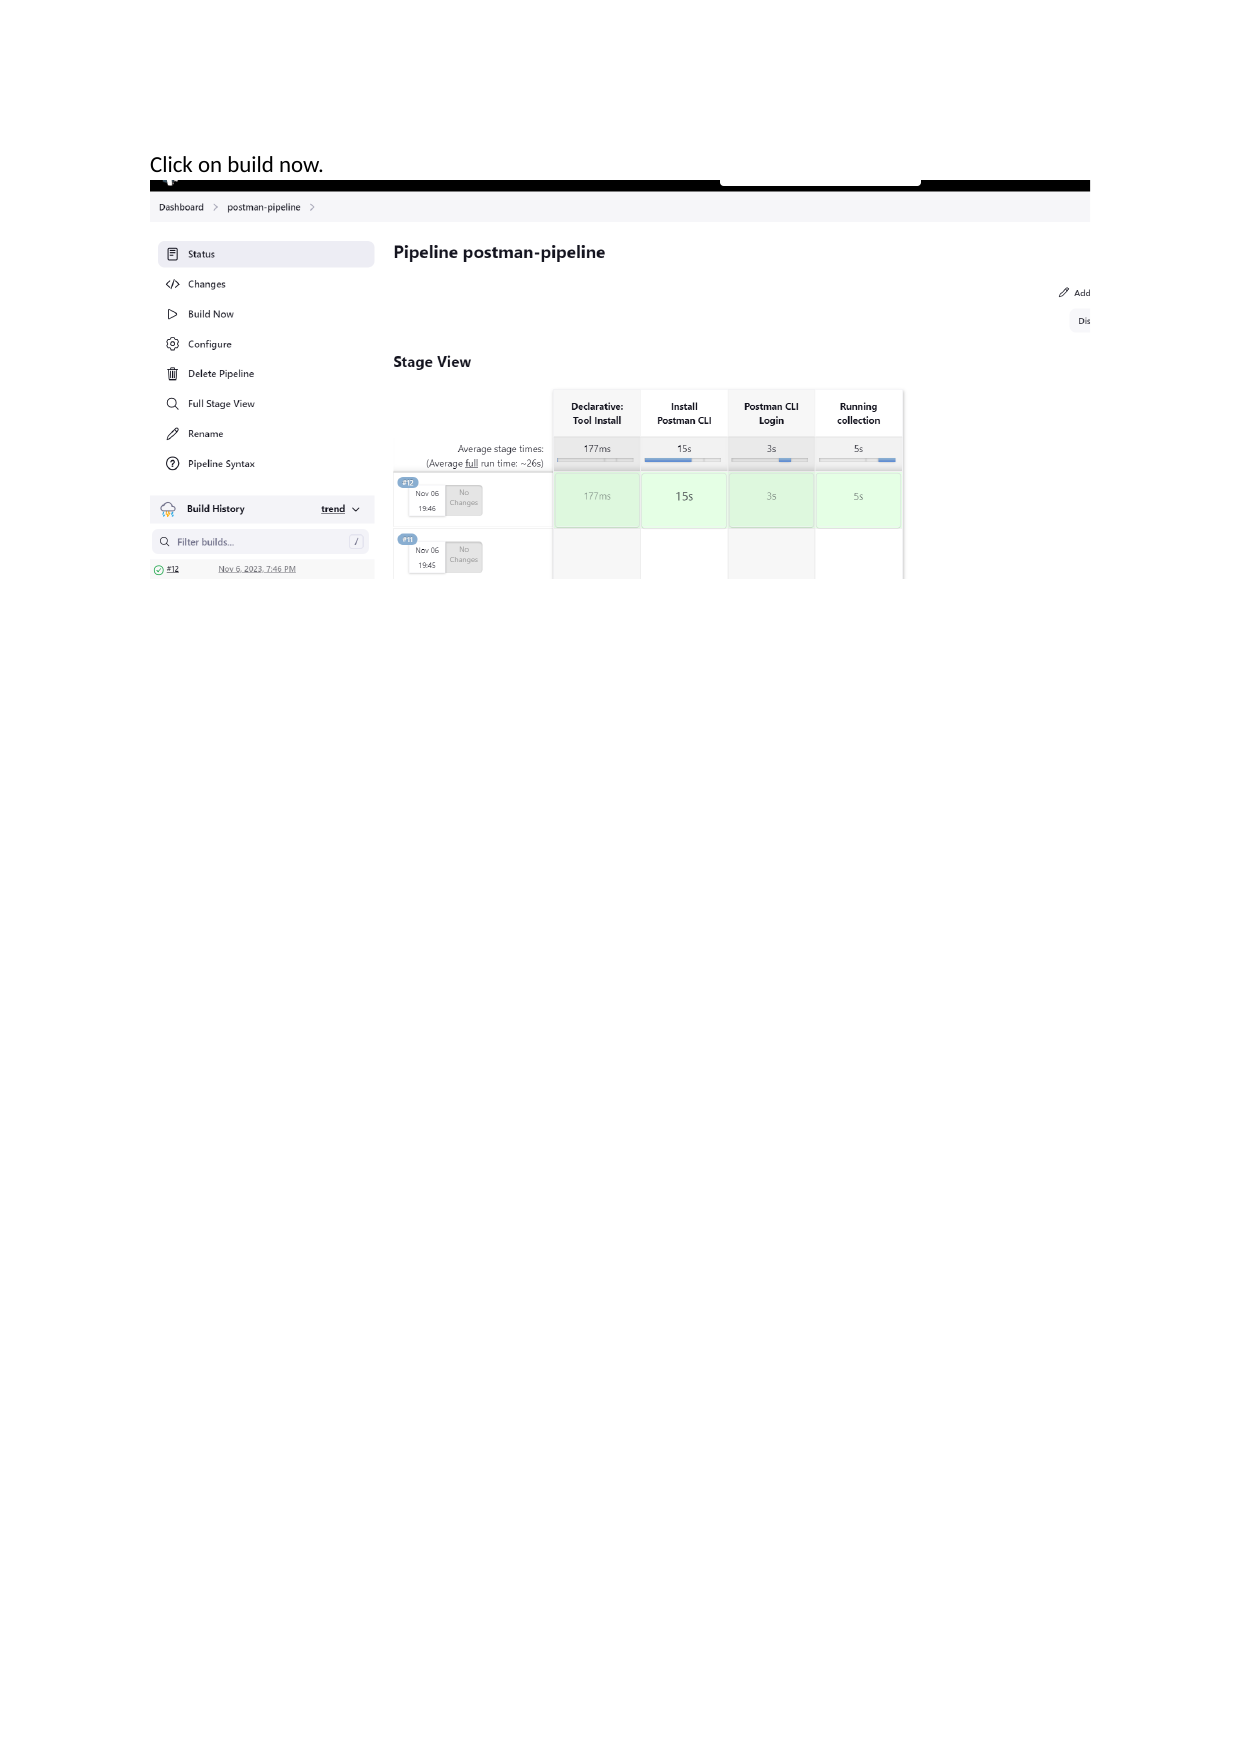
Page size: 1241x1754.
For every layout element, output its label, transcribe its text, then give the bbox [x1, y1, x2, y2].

text Click on build now. [150, 150, 1090, 180]
picture [150, 180, 1091, 579]
